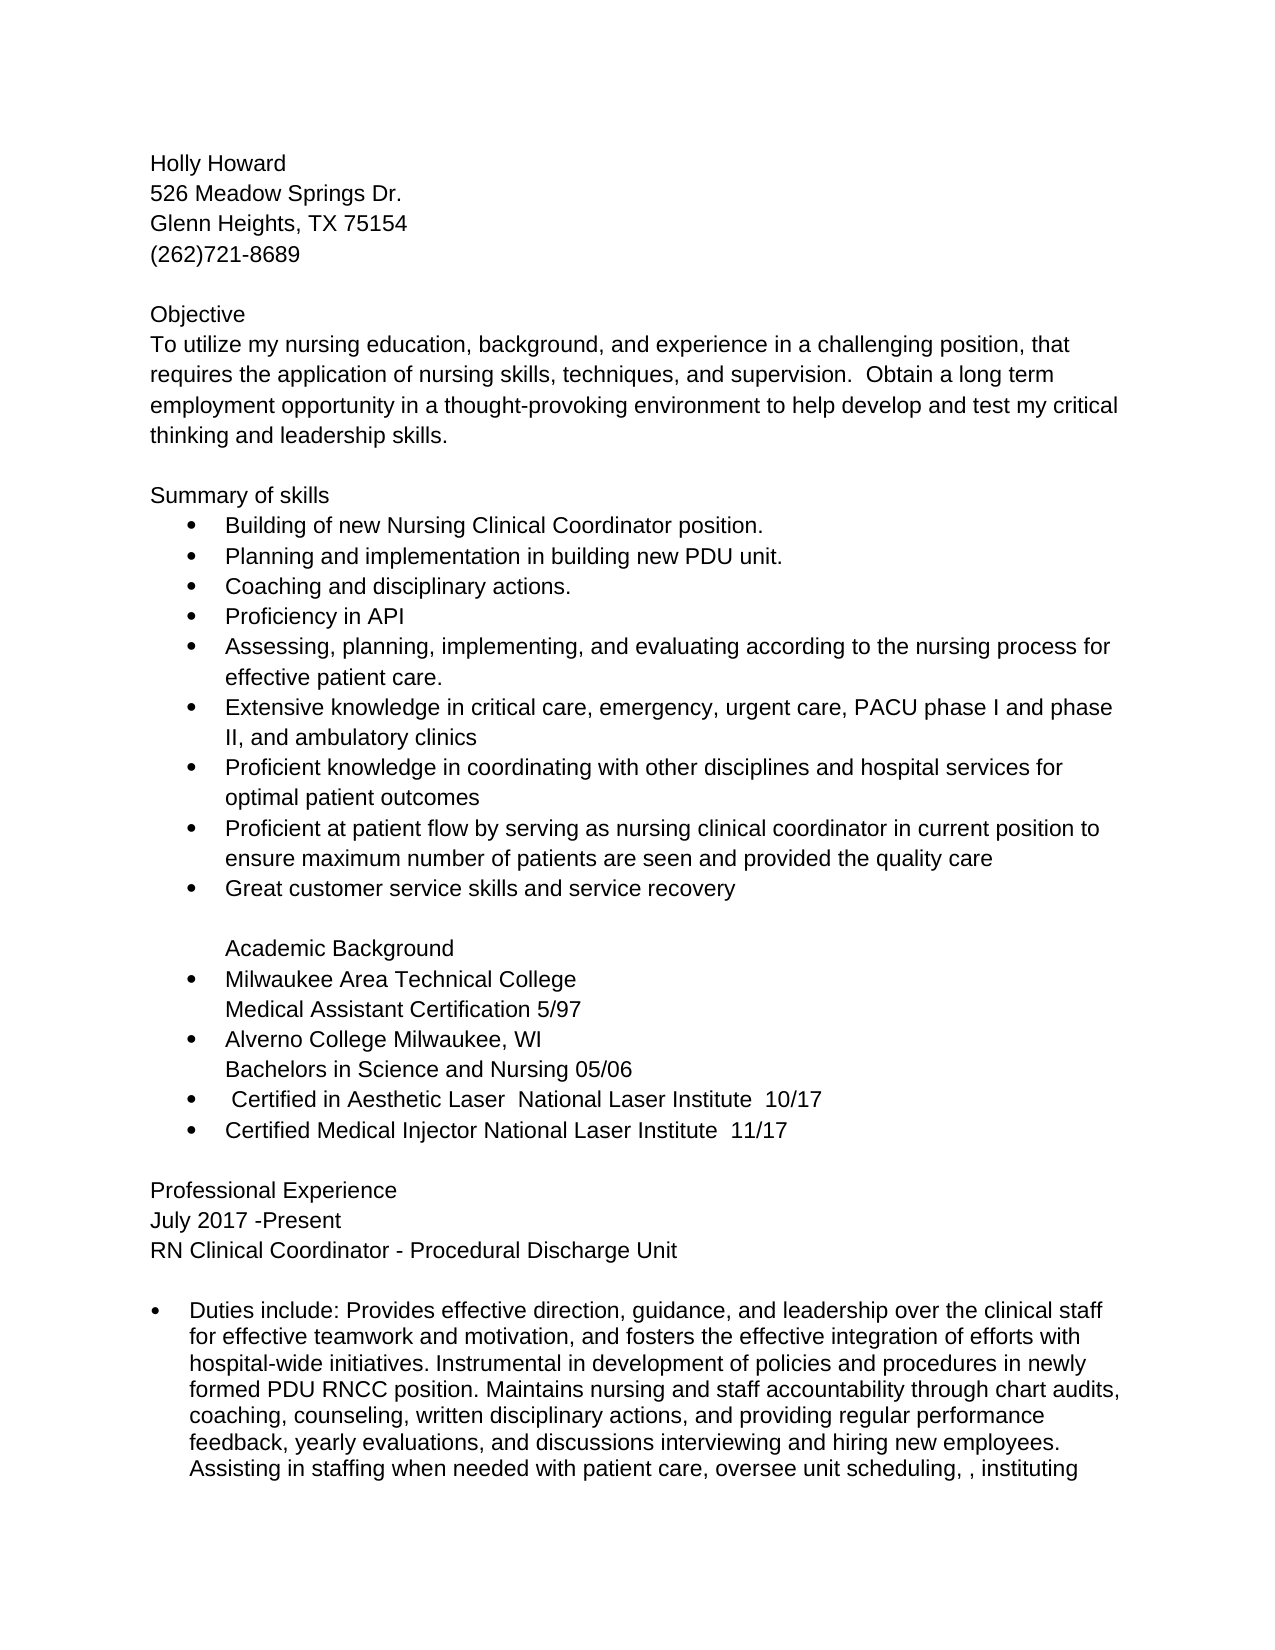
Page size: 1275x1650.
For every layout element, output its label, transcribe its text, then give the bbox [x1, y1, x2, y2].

list Planning and implementation in building new PDU unit. [187, 543, 1125, 569]
list Assessing, planning, implementing, and evaluating according to the nursing process for effective patient care. [187, 633, 1125, 690]
list Proficiency in API [187, 603, 1125, 629]
list Building of new Nursing Clinical Coordinator position. [187, 512, 1125, 539]
list Proficient at patient flow by serving as nursing clinical coordinator in current position to ensure maximum number of patients are seen and provided the quality care [187, 814, 1125, 871]
list Certified Medical Injector National Laser Institute 11/17 [187, 1117, 1125, 1143]
text July 2017 -Present [150, 1207, 1125, 1234]
text Holly Howard 526 Meadow Springs Dr. [150, 150, 1125, 207]
list Extensive knowledge in critical care, emergency, urgent care, PACU phase I and phase II, and ambulatory clinics [187, 694, 1125, 750]
text Glenn Heights, TX 75154 [150, 210, 1125, 237]
list Great customer service skills and service recovery Academic Background [187, 875, 1125, 962]
text Professional Experience [150, 1147, 1125, 1203]
list Milwaukee Area Technical College Medical Assistant Certification 5/97 [187, 966, 1125, 1022]
list Proficient knowledge in coordinating with other disciplines and hospital services for optimal patient outcomes [187, 754, 1125, 811]
list Coaching and disciplinary actions. [187, 573, 1125, 599]
list Certified in Aesthetic Laser National Laser Institute 10/17 [187, 1086, 1125, 1113]
text (262)721-8689 Objective To utilize my nursing education, background, and experience in a challenging position, that requires the application of nursing skills, techniques, and supervision. Obtain a long term employment opportunity in a thought-provoking environment to help develop and test my critical thinking and leadership skills. Summary of skills [150, 241, 1125, 509]
list Alverno College Milwaukee, WI Bachelors in Science and Nursing 05/06 [187, 1026, 1125, 1083]
text RN Clinical Coordinator - Procedural Discharge Unit [150, 1237, 1125, 1264]
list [152, 1297, 1125, 1481]
